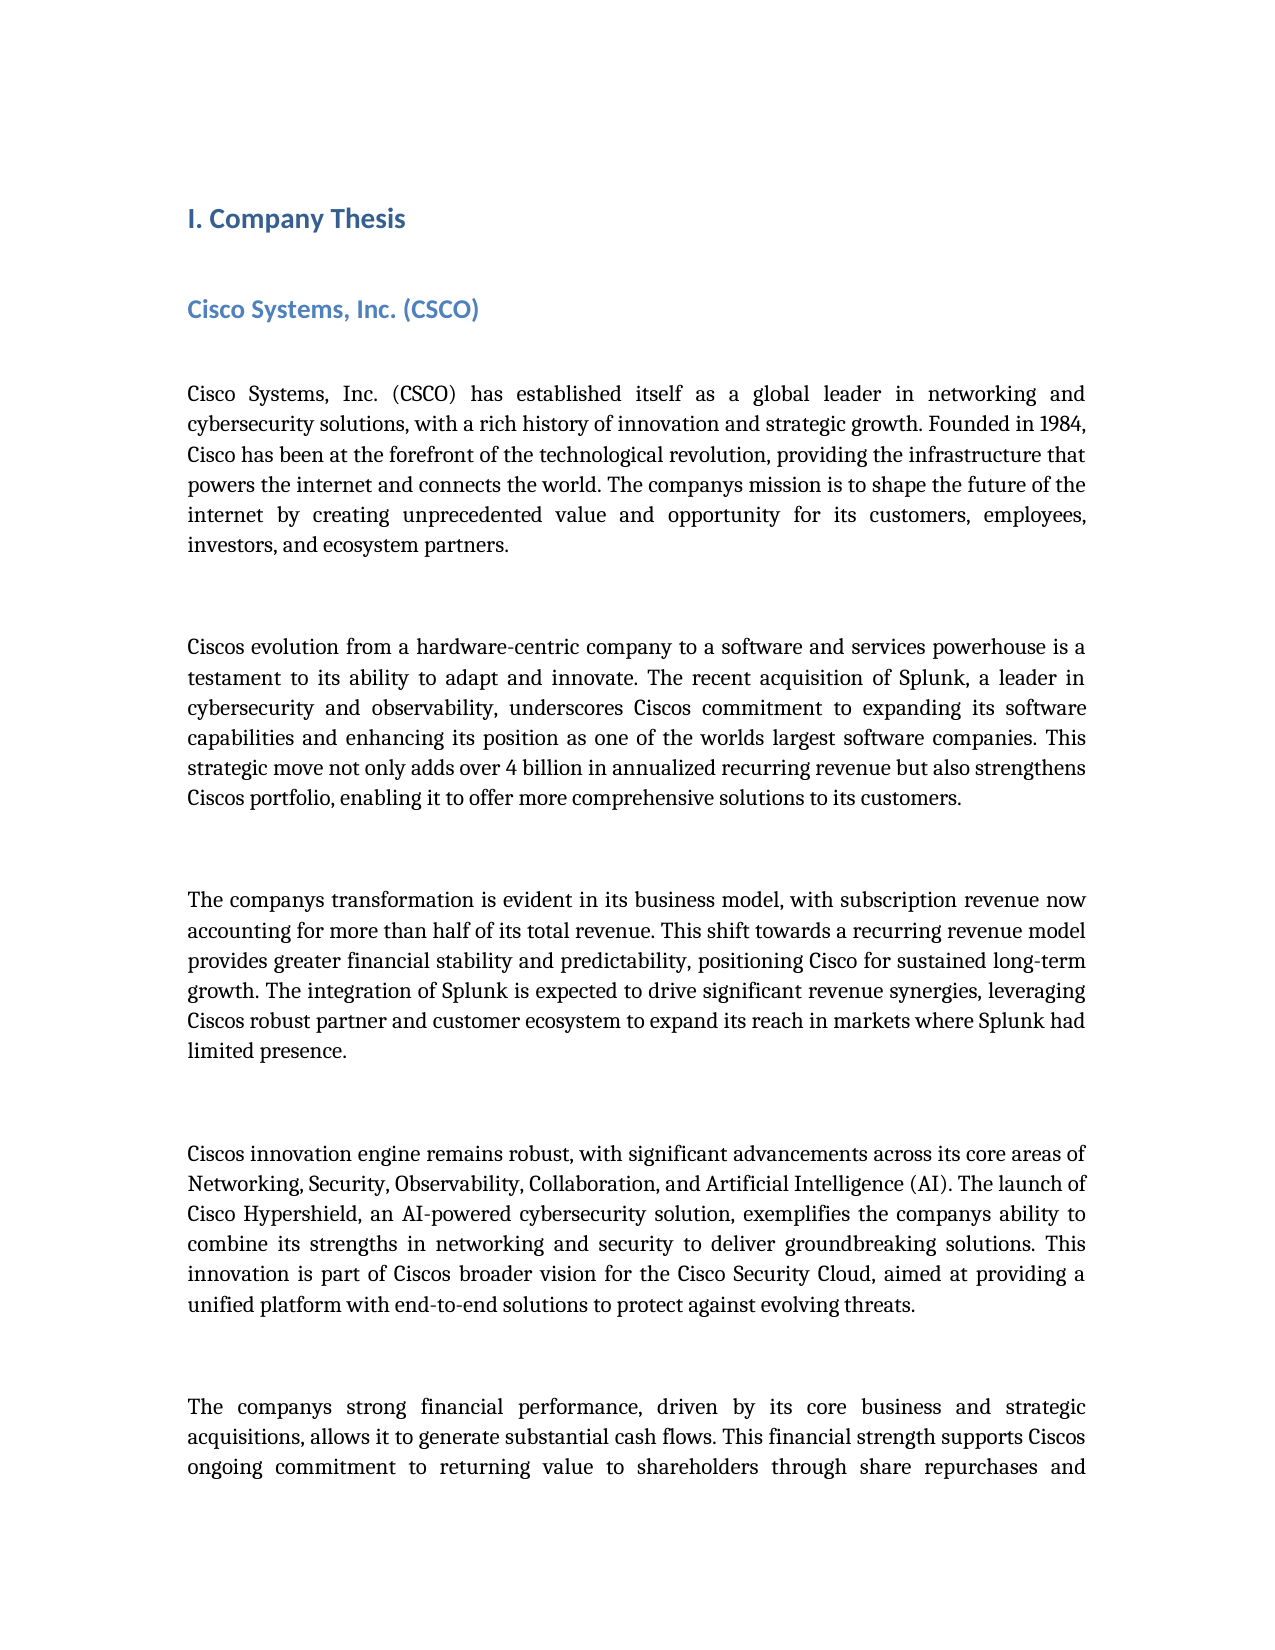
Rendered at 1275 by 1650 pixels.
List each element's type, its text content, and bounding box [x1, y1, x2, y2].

text The companys transformation is evident in its business model, with subscription revenue now accounting for more than half of its total revenue. This shift towards a recurring revenue model provides greater financial stability and predictability, positioning Cisco for sustained long-term growth. The integration of Splunk is expected to drive significant revenue synergies, leveraging Ciscos robust partner and customer ecosystem to expand its reach in markets where Splunk had limited presence. [187, 887, 1087, 1064]
subtitle Cisco Systems, Inc. (CSCO) [187, 292, 1087, 325]
text Ciscos innovation engine remains robust, with significant advancements across its core areas of Networking, Security, Observability, Collaboration, and Artificial Intelligence (AI). The launch of Cisco Hypershield, an AI-powered cybersecurity solution, exemplifies the companys ability to combine its strengths in networking and security to deliver groundbreaking solutions. This innovation is part of Ciscos broader vision for the Cisco Security Cloud, aimed at providing a unified platform with end-to-end solutions to protect against evolving threats. [187, 1140, 1087, 1318]
text Cisco Systems, Inc. (CSCO) has established itself as a global leader in networking and cybersecurity solutions, with a rich history of innovation and strategic growth. Founded in 1984, Cisco has been at the forefront of the technological revolution, providing the infrastructure that powers the internet and connects the world. The companys mission is to shape the future of the internet by creating unprecedented value and opportunity for its customers, employees, investors, and ecosystem partners. [187, 381, 1087, 558]
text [187, 1393, 1087, 1480]
subtitle I. Company Thesis [187, 200, 1087, 236]
text Ciscos evolution from a hardware-centric company to a software and services powerhouse is a testament to its ability to adapt and innovate. The recent acquisition of Splunk, a leader in cybersecurity and observability, underscores Ciscos commitment to expanding its software capabilities and enhancing its position as one of the worlds largest software companies. This strategic move not only adds over 4 billion in annualized recurring revenue but also strengthens Ciscos portfolio, enabling it to offer more comprehensive solutions to its customers. [187, 634, 1087, 811]
